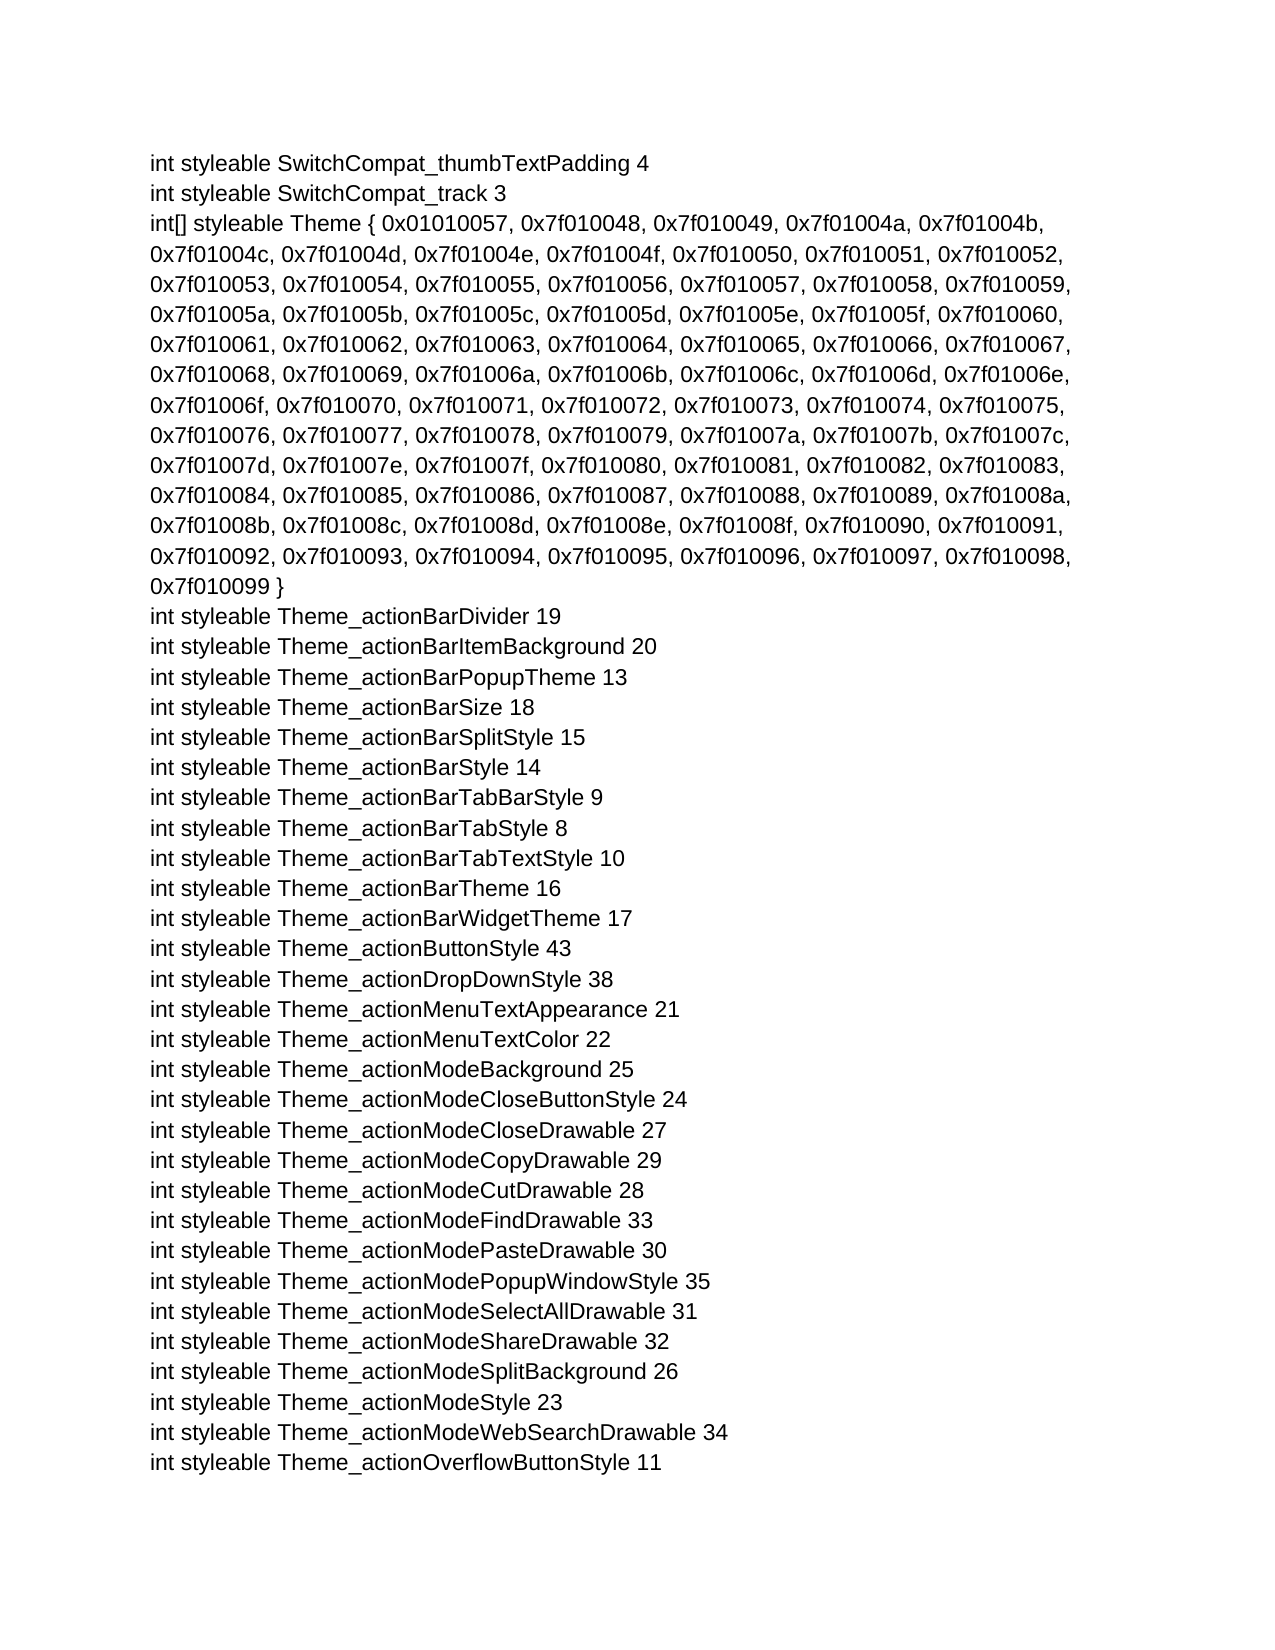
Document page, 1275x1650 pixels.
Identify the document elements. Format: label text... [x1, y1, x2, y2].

text int styleable Theme_actionModePasteDrawable 30 [150, 1237, 1125, 1264]
text int styleable Theme_actionBarDivider 19 [150, 603, 1125, 629]
text int styleable Theme_actionModeWebSearchDrawable 34 [150, 1419, 1125, 1445]
text int styleable Theme_actionBarTabStyle 8 [150, 814, 1125, 841]
text int styleable Theme_actionModeCopyDrawable 29 [150, 1147, 1125, 1173]
text int styleable Theme_actionBarStyle 14 [150, 754, 1125, 781]
text int styleable Theme_actionMenuTextColor 22 [150, 1026, 1125, 1052]
text int styleable Theme_actionModeShareDrawable 32 [150, 1328, 1125, 1354]
text int styleable Theme_actionBarTabTextStyle 10 [150, 845, 1125, 871]
text int styleable Theme_actionButtonStyle 43 [150, 935, 1125, 962]
text int styleable SwitchCompat_track 3 [150, 180, 1125, 207]
text int styleable SwitchCompat_thumbTextPadding 4 [150, 150, 1125, 176]
text int styleable Theme_actionModeSplitBackground 26 [150, 1358, 1125, 1385]
text int styleable Theme_actionBarItemBackground 20 [150, 633, 1125, 660]
text int styleable Theme_actionModePopupWindowStyle 35 [150, 1268, 1125, 1294]
text int styleable Theme_actionBarPopupTheme 13 [150, 663, 1125, 690]
text int styleable Theme_actionBarSize 18 [150, 694, 1125, 720]
text int styleable Theme_actionOverflowButtonStyle 11 [150, 1449, 1125, 1475]
text int[] styleable Theme { 0x01010057, 0x7f010048, 0x7f010049, 0x7f01004a, 0x7f01004b, 0x7f01004c, 0x7f01004d, 0x7f01004e, 0x7f01004f, 0x7f010050, 0x7f010051, 0x7f010052, 0x7f010053, 0x7f010054, 0x7f010055, 0x7f010056, 0x7f010057, 0x7f010058, 0x7f010059, 0x7f01005a, 0x7f01005b, 0x7f01005c, 0x7f01005d, 0x7f01005e, 0x7f01005f, 0x7f010060, 0x7f010061, 0x7f010062, 0x7f010063, 0x7f010064, 0x7f010065, 0x7f010066, 0x7f010067, 0x7f010068, 0x7f010069, 0x7f01006a, 0x7f01006b, 0x7f01006c, 0x7f01006d, 0x7f01006e, 0x7f01006f, 0x7f010070, 0x7f010071, 0x7f010072, 0x7f010073, 0x7f010074, 0x7f010075, 0x7f010076, 0x7f010077, 0x7f010078, 0x7f010079, 0x7f01007a, 0x7f01007b, 0x7f01007c, 0x7f01007d, 0x7f01007e, 0x7f01007f, 0x7f010080, 0x7f010081, 0x7f010082, 0x7f010083, 0x7f010084, 0x7f010085, 0x7f010086, 0x7f010087, 0x7f010088, 0x7f010089, 0x7f01008a, 0x7f01008b, 0x7f01008c, 0x7f01008d, 0x7f01008e, 0x7f01008f, 0x7f010090, 0x7f010091, 0x7f010092, 0x7f010093, 0x7f010094, 0x7f010095, 0x7f010096, 0x7f010097, 0x7f010098, 0x7f010099 } [150, 210, 1125, 599]
text int styleable Theme_actionModeBackground 25 [150, 1056, 1125, 1083]
text int styleable Theme_actionMenuTextAppearance 21 [150, 996, 1125, 1022]
text int styleable Theme_actionModeStyle 23 [150, 1388, 1125, 1415]
text int styleable Theme_actionBarSplitStyle 15 [150, 724, 1125, 750]
text int styleable Theme_actionBarTabBarStyle 9 [150, 784, 1125, 811]
text int styleable Theme_actionBarTheme 16 [150, 875, 1125, 901]
text int styleable Theme_actionBarWidgetTheme 17 [150, 905, 1125, 932]
text int styleable Theme_actionModeFindDrawable 33 [150, 1207, 1125, 1234]
text int styleable Theme_actionModeSelectAllDrawable 31 [150, 1298, 1125, 1324]
text int styleable Theme_actionModeCloseButtonStyle 24 [150, 1086, 1125, 1113]
text int styleable Theme_actionModeCloseDrawable 27 [150, 1117, 1125, 1143]
text int styleable Theme_actionDropDownStyle 38 [150, 966, 1125, 992]
text int styleable Theme_actionModeCutDrawable 28 [150, 1177, 1125, 1203]
